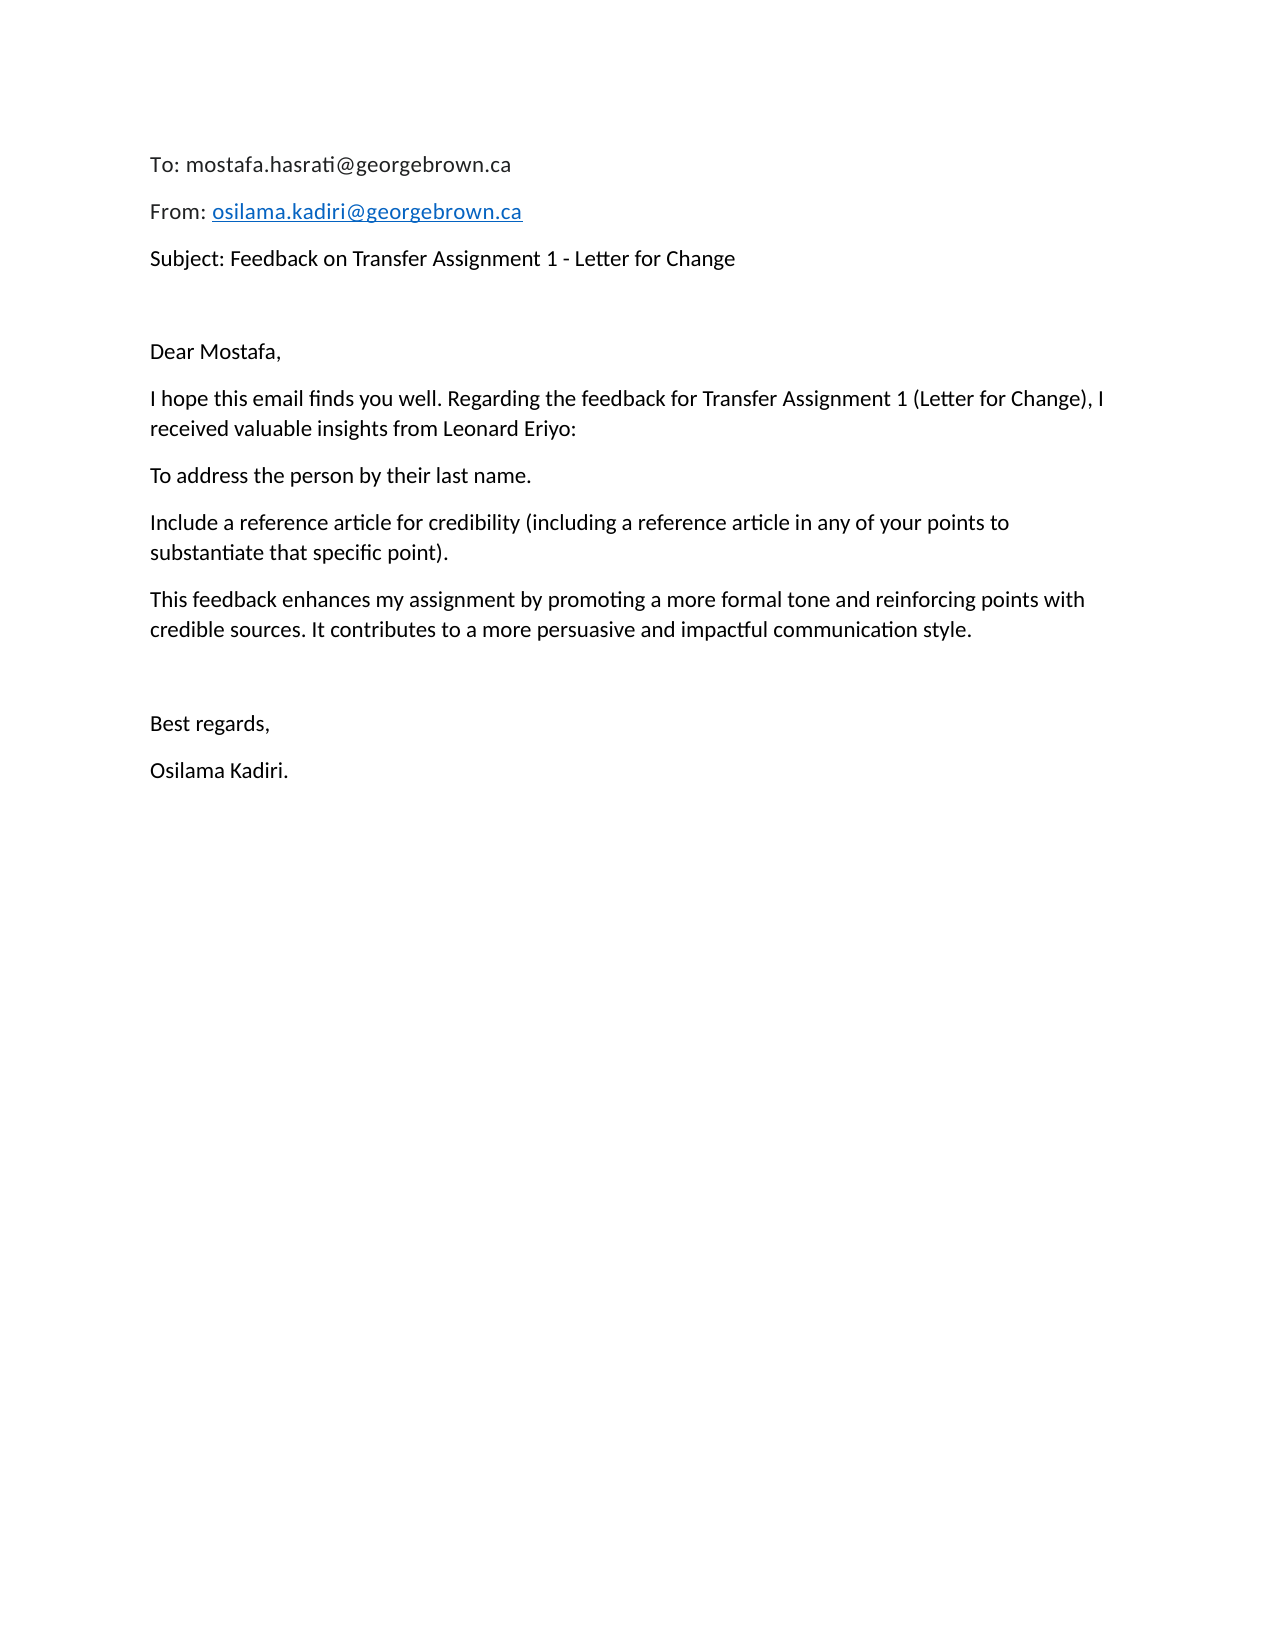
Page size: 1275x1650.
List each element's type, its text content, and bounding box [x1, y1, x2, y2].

text Osilama Kadiri. [150, 756, 1125, 784]
text To: mostafa.hasrati@georgebrown.ca [150, 150, 1125, 178]
text I hope this email finds you well. Regarding the feedback for Transfer Assignment 1 (Letter for Change), I received valuable insights from Leonard Eriyo: [150, 384, 1125, 443]
text This feedback enhances my assignment by promoting a more formal tone and reinforcing points with credible sources. It contributes to a more persuasive and impactful communication style. [150, 585, 1125, 644]
text To address the person by their last name. [150, 461, 1125, 489]
text Best regards, [150, 709, 1125, 737]
text Subject: Feedback on Transfer Assignment 1 - Letter for Change [150, 244, 1125, 272]
text From: osilama.kadiri@georgebrown.ca [150, 197, 1125, 225]
text Include a reference article for credibility (including a reference article in any of your points to substantiate that specific point). [150, 508, 1125, 567]
text Dear Mostafa, [150, 337, 1125, 366]
